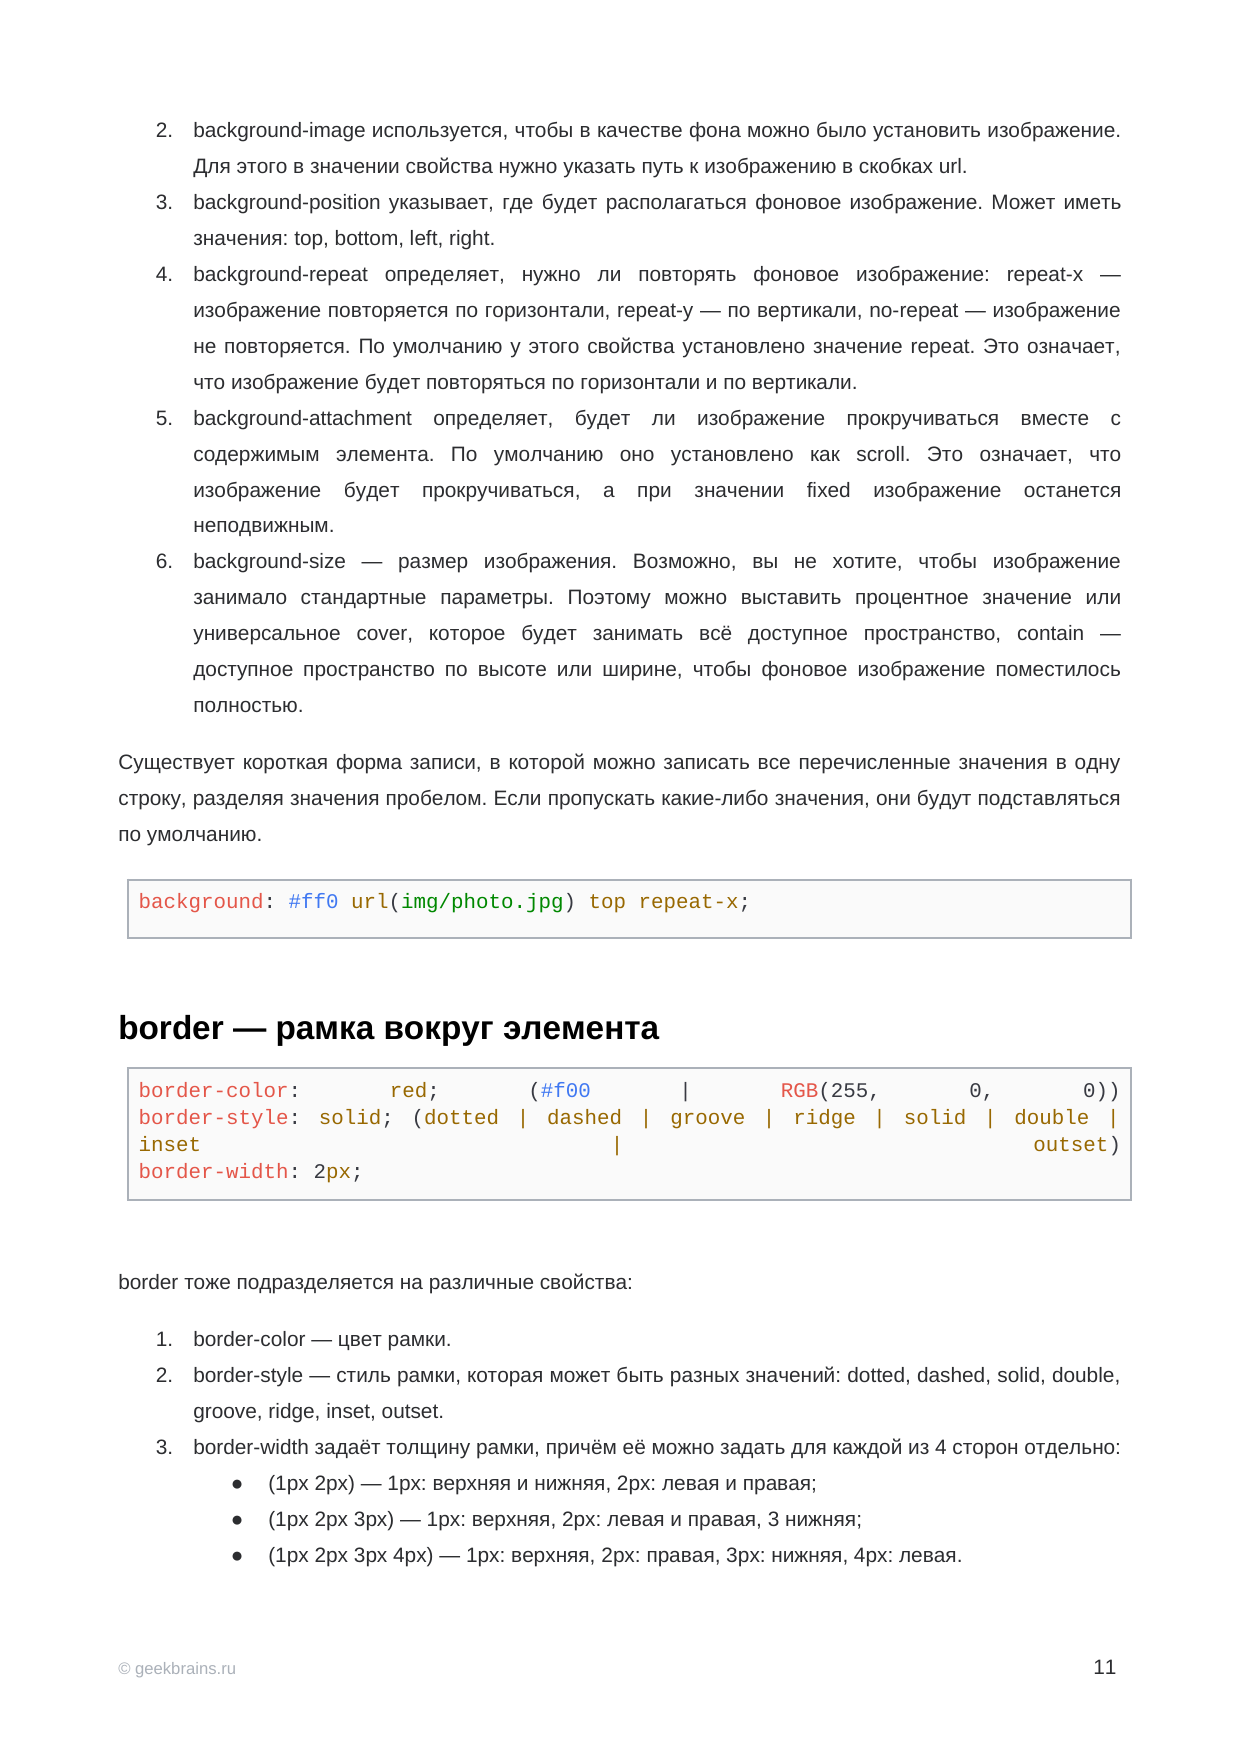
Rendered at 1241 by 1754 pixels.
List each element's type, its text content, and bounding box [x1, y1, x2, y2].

list (1px 2px 3px) — 1px: верхняя, 2px: левая и правая, 3 нижняя; [231, 1507, 1122, 1531]
list background-repeat определяет, нужно ли повторять фоновое изображение: repeat-x — изображение повторяется по горизонтали, repeat-y — по вертикали, no-repeat — изображение не повторяется. По умолчанию у этого свойства установлено значение repeat. Это означает, что изображение будет повторяться по горизонтали и по вертикали. [156, 262, 1122, 393]
list border-style — стиль рамки, которая может быть разных значений: dotted, dashed, solid, double, groove, ridge, inset, outset. [156, 1363, 1122, 1423]
list (1px 2px 3px 4px) — 1px: верхняя, 2px: правая, 3px: нижняя, 4px: левая. [231, 1543, 1122, 1567]
text Существует короткая форма записи, в которой можно записать все перечисленные значения в одну строку, разделяя значения пробелом. Если пропускать какие-либо значения, они будут подставляться по умолчанию. [118, 750, 1122, 846]
text border тоже подразделяется на различные свойства: [118, 1270, 1122, 1294]
list background-attachment определяет, будет ли изображение прокручиваться вместе с содержимым элемента. По умолчанию оно установлено как scroll. Это означает, что изображение будет прокручиваться, а при значении fixed изображение останется неподвижным. [156, 406, 1122, 537]
table_header background: #ff0 url(img/photo.jpg) top repeat-x; [129, 881, 1130, 937]
list background-image используется, чтобы в качестве фона можно было установить изображение. Для этого в значении свойства нужно указать путь к изображению в скобках url. [156, 118, 1122, 178]
table_header border-color: red; (#f00 | RGB(255, 0, 0)) border-style: solid; (dotted | dashed | groove | ridge | solid | double | inset | outset) border-width: 2px; [129, 1069, 1130, 1199]
list background-position указывает, где будет располагаться фоновое изображение. Может иметь значения: top, bottom, left, right. [156, 190, 1122, 250]
list border-color — цвет рамки. [156, 1327, 1122, 1351]
list background-size — размер изображения. Возможно, вы не хотите, чтобы изображение занимало стандартные параметры. Поэтому можно выставить процентное значение или универсальное cover, которое будет занимать всё доступное пространство, contain — доступное пространство по высоте или ширине, чтобы фоновое изображение поместилось полностью. [156, 549, 1122, 717]
subtitle border — рамка вокруг элемента [118, 1008, 1122, 1046]
list border-width задаёт толщину рамки, причём её можно задать для каждой из 4 сторон отдельно: [156, 1435, 1122, 1459]
list (1px 2px) — 1px: верхняя и нижняя, 2px: левая и правая; [231, 1471, 1122, 1495]
